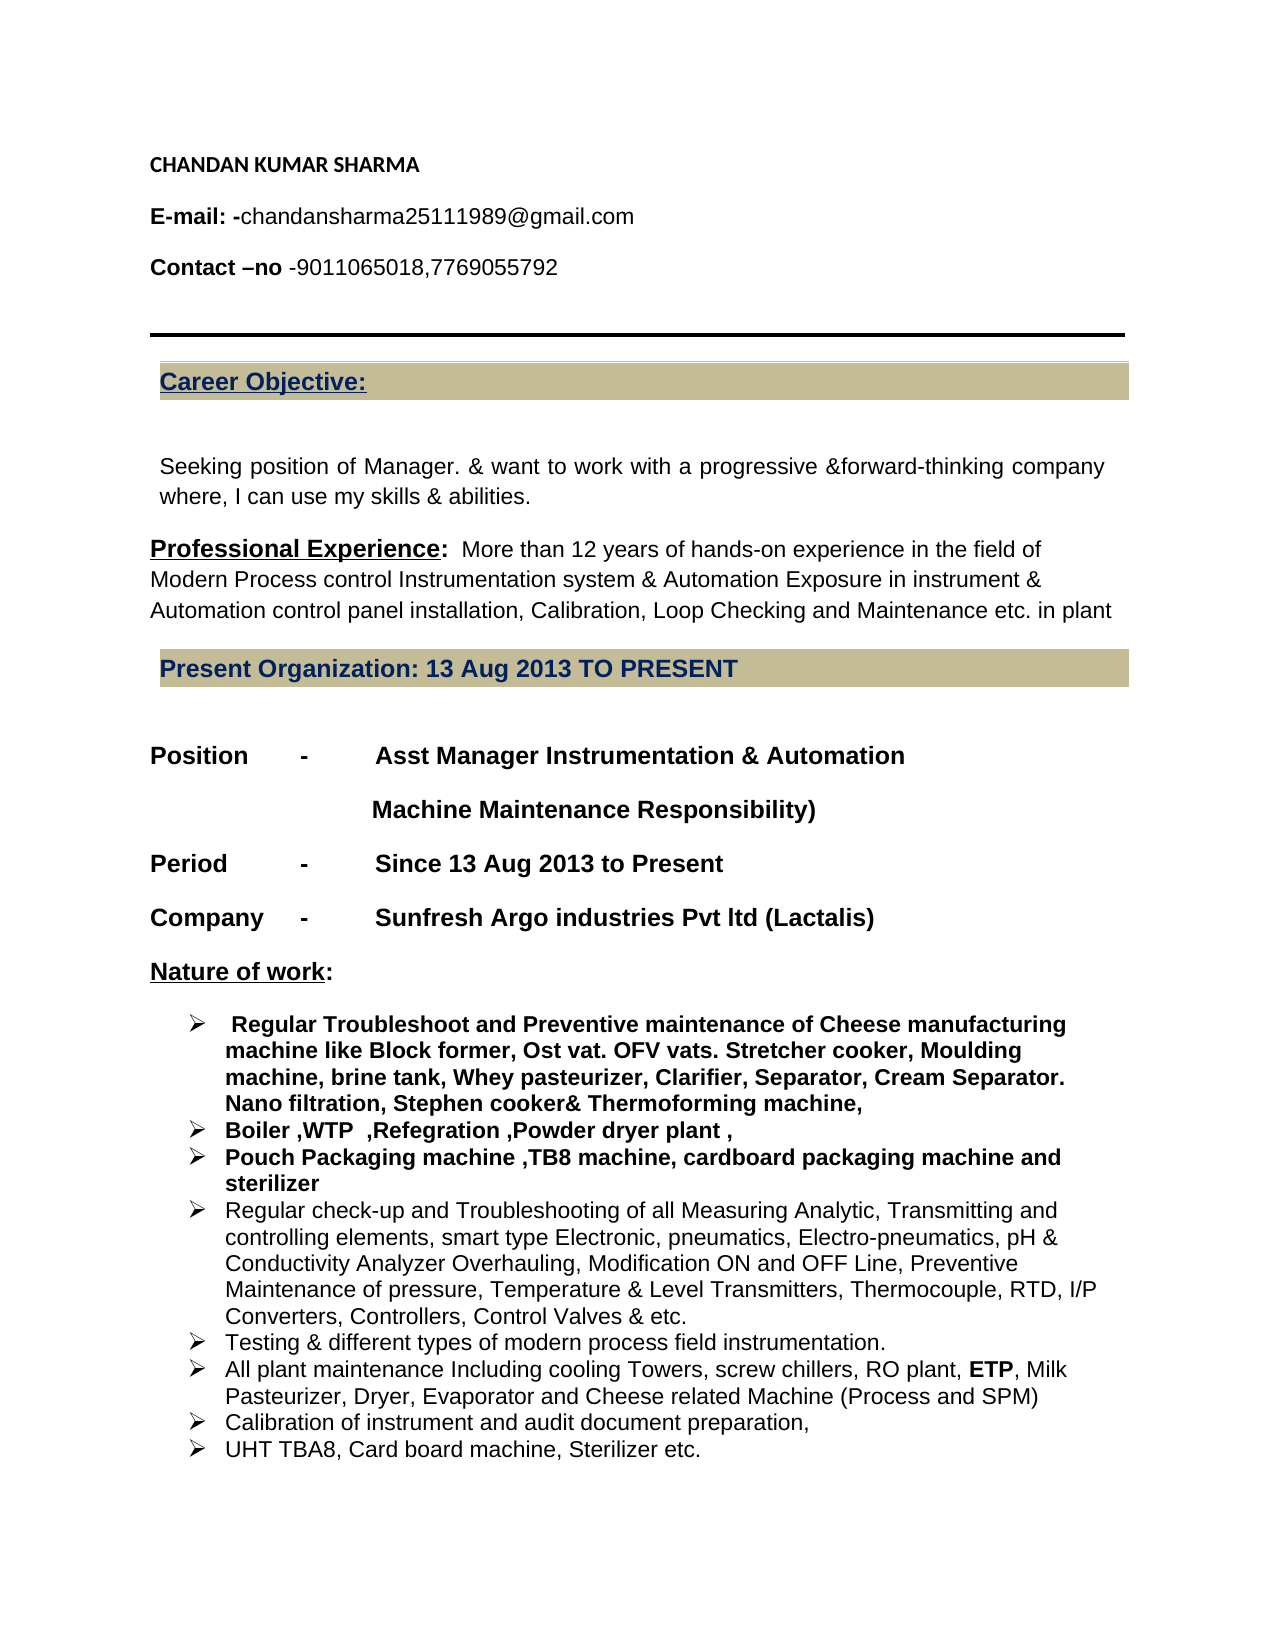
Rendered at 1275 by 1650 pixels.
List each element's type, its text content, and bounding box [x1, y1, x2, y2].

text CHANDAN KUMAR SHARMA [150, 150, 1125, 178]
list Regular check-up and Troubleshooting of all Measuring Analytic, Transmitting and controlling elements, smart type Electronic, pneumatics, Electro-pneumatics, pH & Conductivity Analyzer Overhauling, Modification ON and OFF Line, Preventive Maintenance of pressure, Temperature & Level Transmitters, Thermocouple, RTD, I/P Converters, Controllers, Control Valves & etc. [187, 1197, 1125, 1329]
text Nature of work: [150, 957, 1125, 986]
text E-mail: -chandansharma25111989@gmail.com [150, 203, 1125, 229]
list Calibration of instrument and audit document preparation, [187, 1409, 1125, 1436]
title Career Objective: [160, 363, 1129, 400]
list Boiler ,WTP ,Refegration ,Powder dryer plant , [187, 1117, 1125, 1143]
text Company - Sunfresh Argo industries Pvt ltd (Lactalis) [150, 903, 1125, 932]
list All plant maintenance Including cooling Towers, screw chillers, RO plant, ETP, Milk Pasteurizer, Dryer, Evaporator and Cheese related Machine (Process and SPM) [187, 1356, 1125, 1409]
list Regular Troubleshoot and Preventive maintenance of Cheese manufacturing machine like Block former, Ost vat. OFV vats. Stretcher cooker, Moulding machine, brine tank, Whey pasteurizer, Clarifier, Separator, Cream Separator. Nano filtration, Stephen cooker& Thermoforming machine, [187, 1011, 1125, 1117]
list Testing & different types of modern process field instrumentation. [187, 1329, 1125, 1356]
text Machine Maintenance Responsibility) [150, 795, 1125, 824]
text Professional Experience: More than 12 years of hands-on experience in the field of Modern Process control Instrumentation system & Automation Exposure in instrument & Automation control panel installation, Calibration, Loop Checking and Maintenance etc. in plant [150, 534, 1125, 623]
text Period - Since 13 Aug 2013 to Present [150, 849, 1125, 878]
title Present Organization: 13 Aug 2013 TO PRESENT [160, 649, 1129, 687]
text Seeking position of Manager. & want to work with a progressive &forward-thinking company where, I can use my skills & abilities. [159, 453, 1106, 509]
list Pouch Packaging machine ,TB8 machine, cardboard packaging machine and sterilizer [187, 1143, 1125, 1197]
text Position - Asst Manager Instrumentation & Automation [150, 741, 1125, 770]
list UHT TBA8, Card board machine, Sterilizer etc. [187, 1436, 1125, 1463]
text Contact –no -9011065018,7769055792 [150, 254, 1125, 280]
